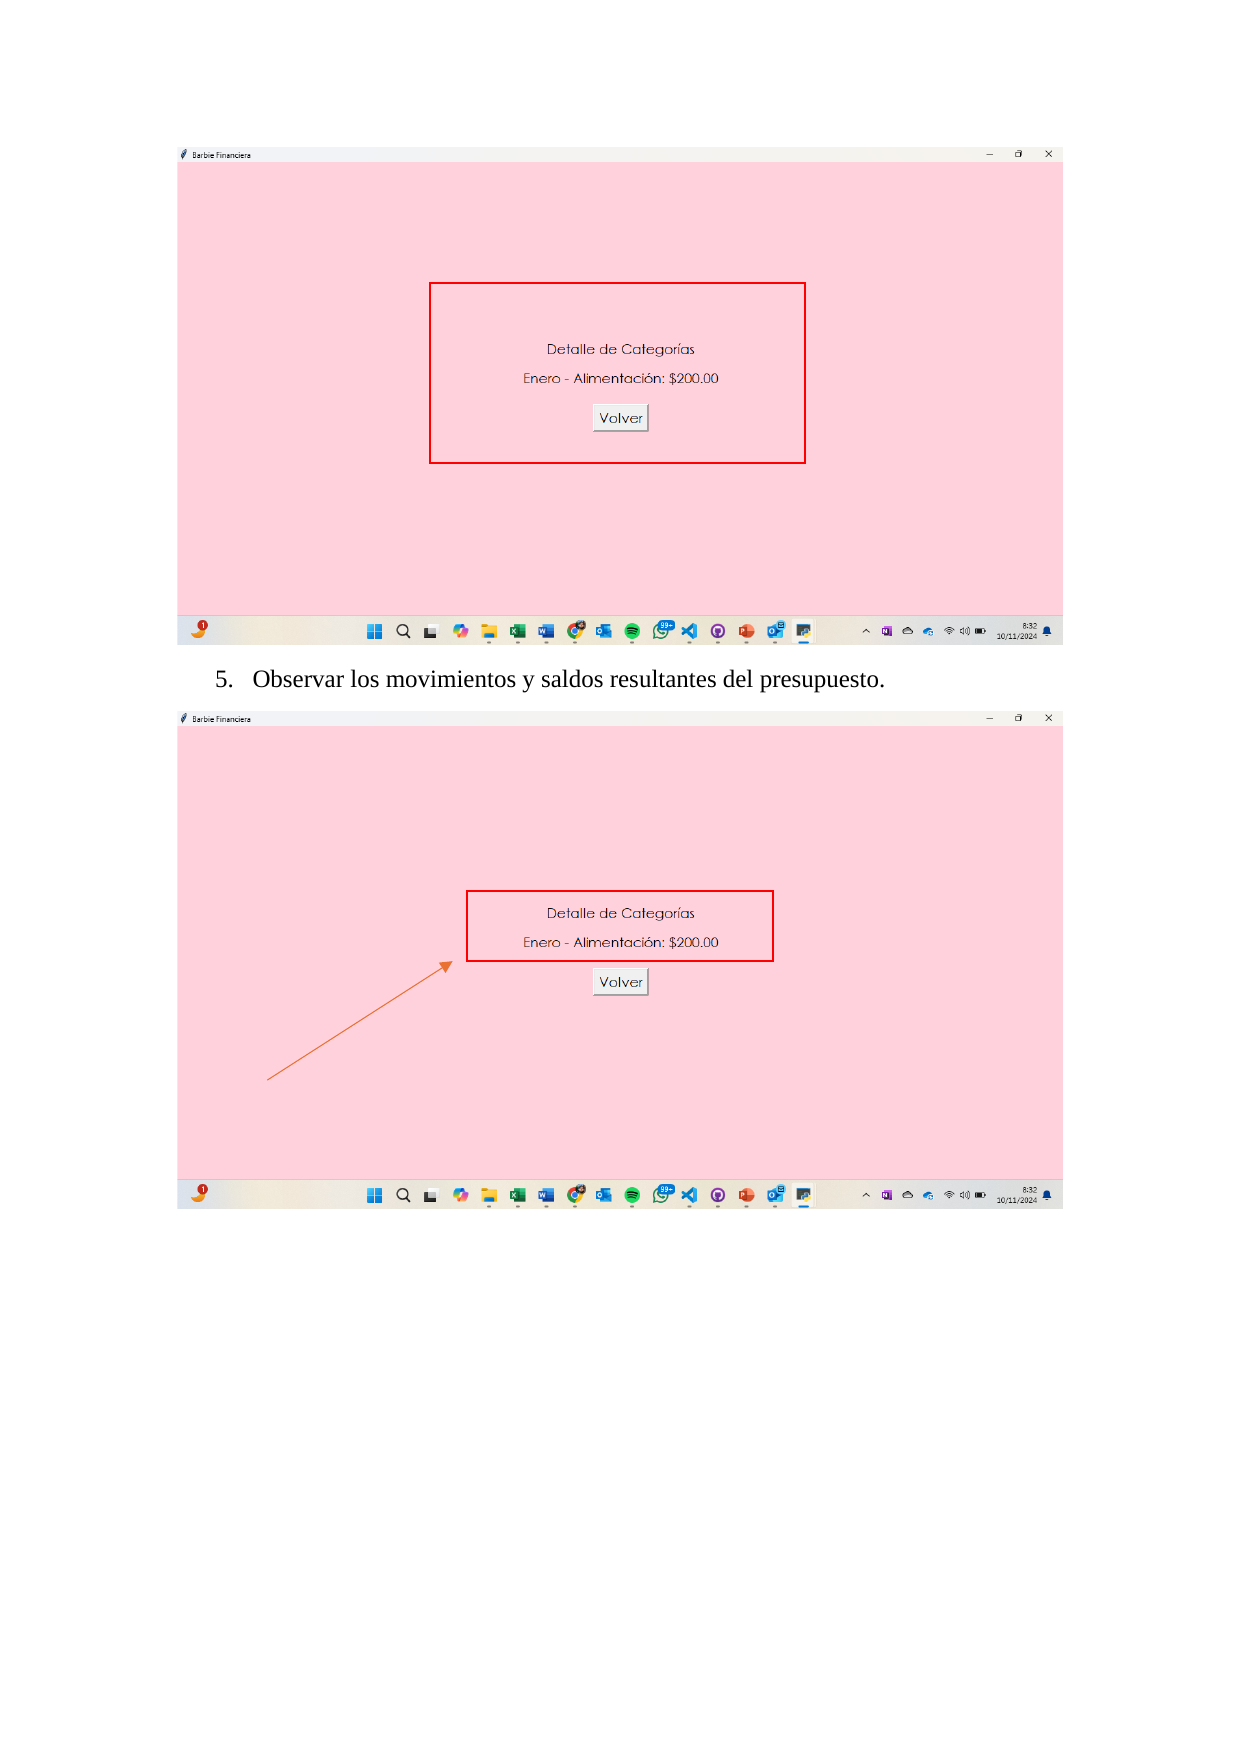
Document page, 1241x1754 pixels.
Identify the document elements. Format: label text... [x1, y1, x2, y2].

picture [177, 147, 1063, 645]
picture [177, 711, 1063, 1209]
list Observar los movimientos y saldos resultantes del presupuesto. [215, 664, 1063, 693]
